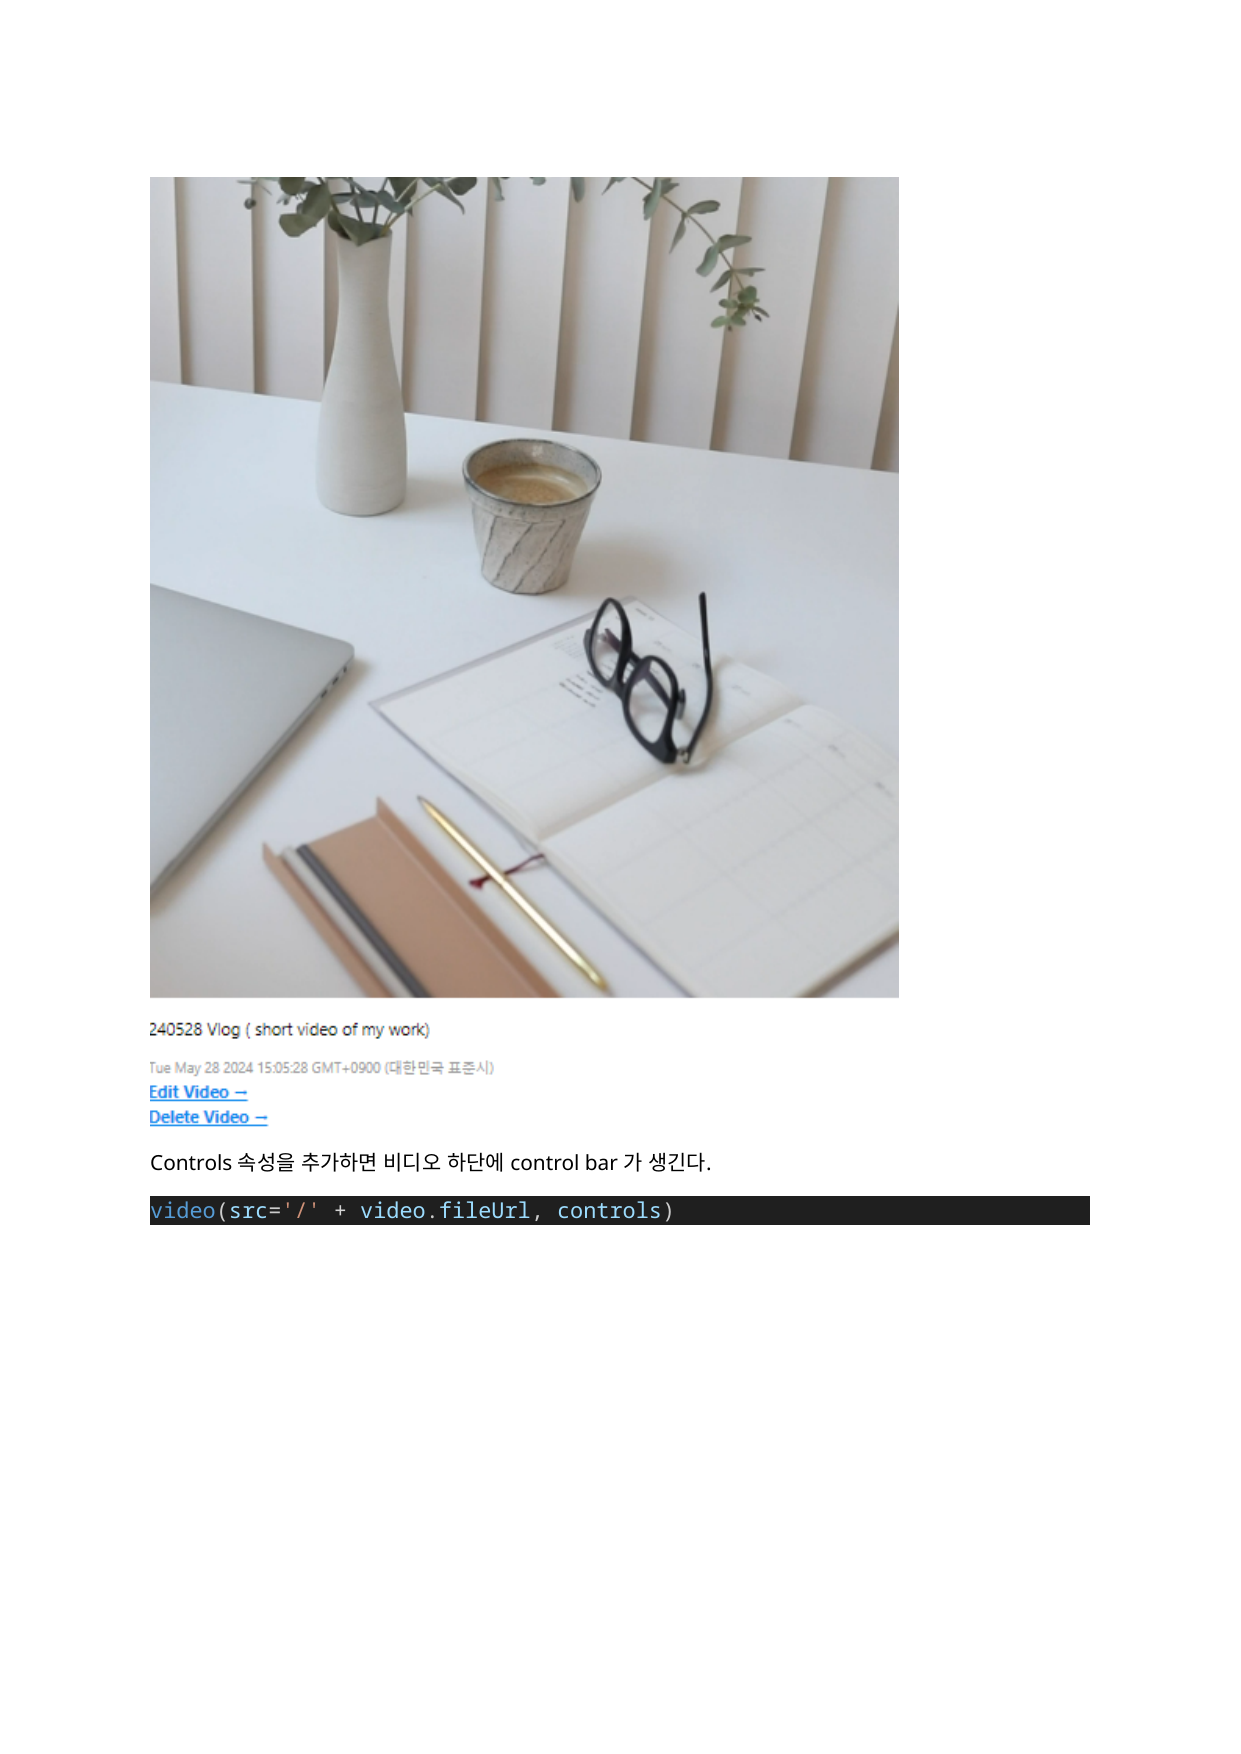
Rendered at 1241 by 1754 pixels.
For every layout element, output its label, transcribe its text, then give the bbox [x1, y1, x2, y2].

text video(src='/' + video.fileUrl, controls) [150, 1196, 1090, 1225]
picture [150, 177, 899, 1128]
text Controls 속성을 추가하면 비디오 하단에 control bar 가 생긴다. [150, 1146, 1090, 1176]
